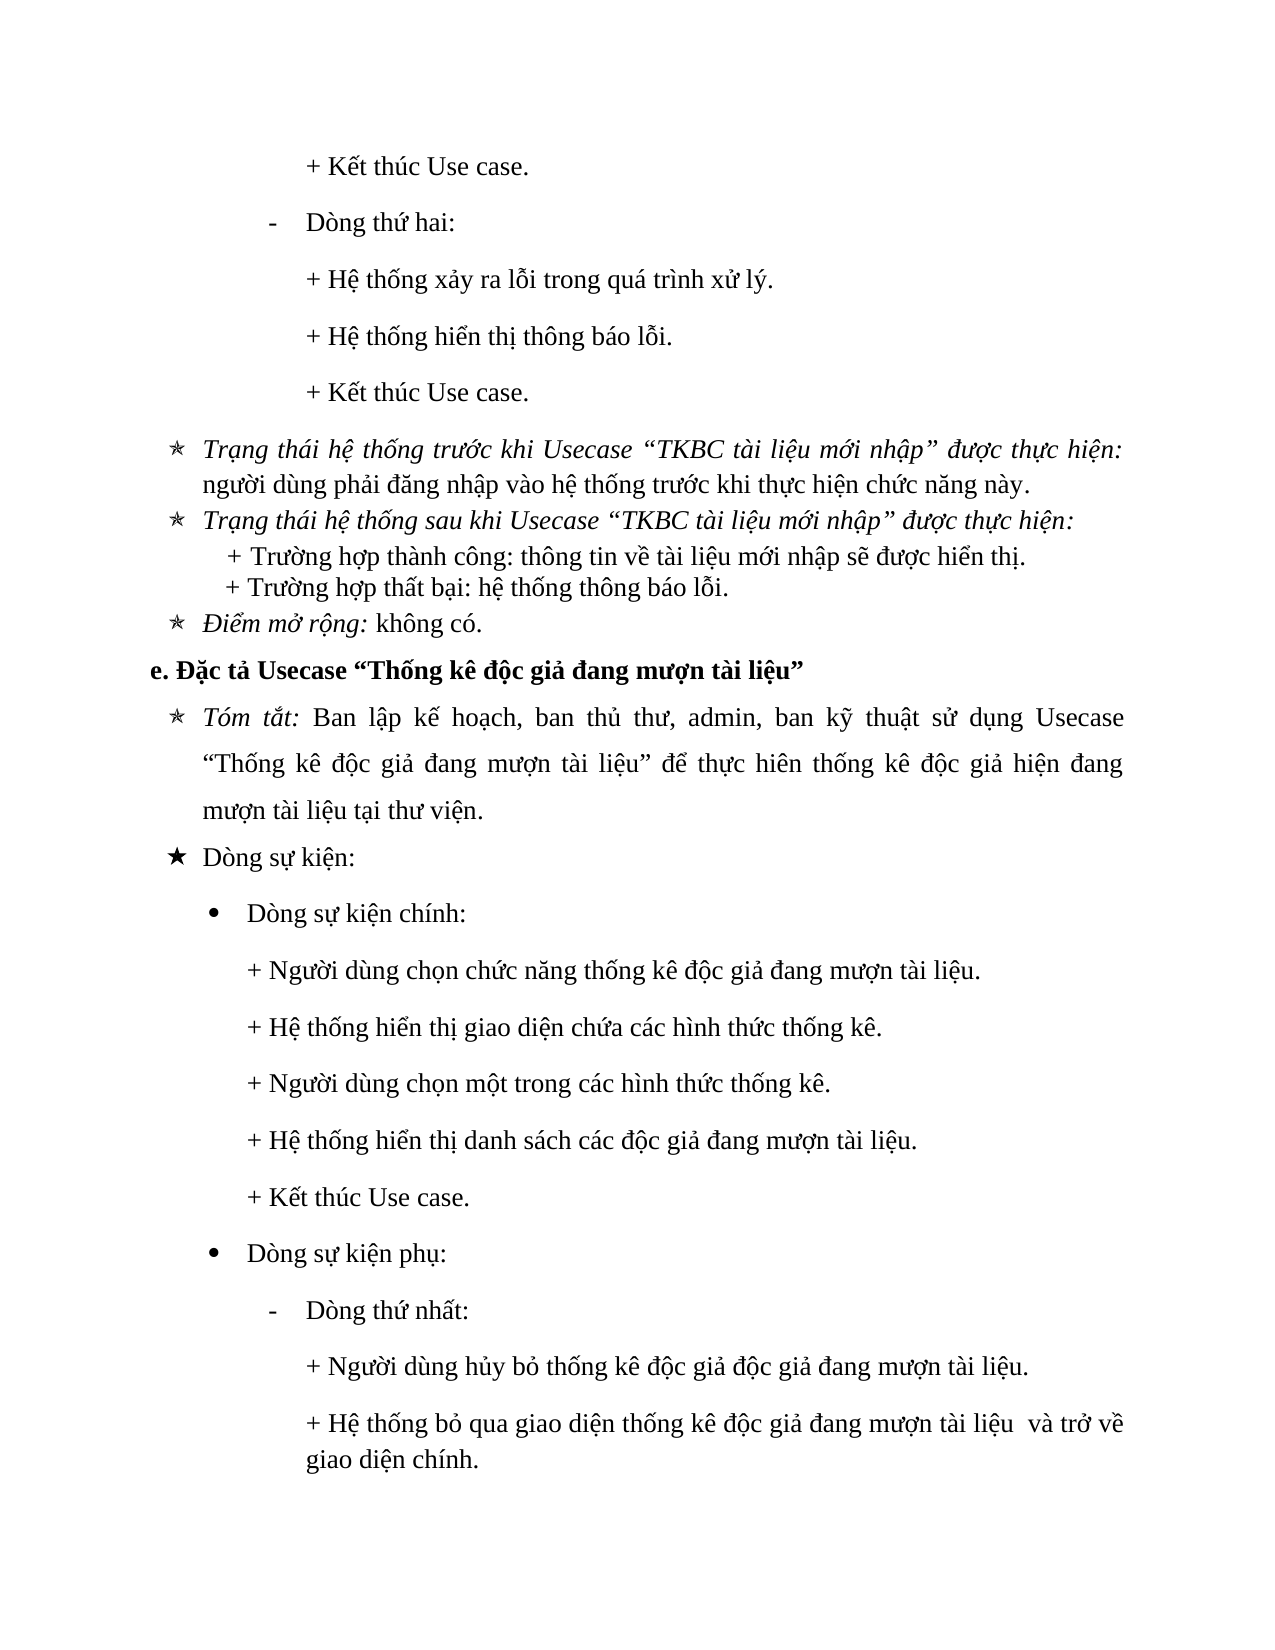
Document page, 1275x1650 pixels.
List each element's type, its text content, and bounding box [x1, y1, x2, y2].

list + Hệ thống hiển thị danh sách các độc giả đang mượn tài liệu. [247, 1124, 1125, 1155]
list + Kết thúc Use case. [306, 376, 1125, 407]
list + Người dùng hủy bỏ thống kê độc giả độc giả đang mượn tài liệu. [306, 1351, 1125, 1382]
list Dòng sự kiện chính: [209, 898, 1125, 929]
list Dòng thứ nhất: [268, 1294, 1125, 1325]
list Dòng sự kiện: [165, 841, 1125, 872]
list + Hệ thống xảy ra lỗi trong quá trình xử lý. [306, 263, 1125, 294]
list Tóm tắt: Ban lập kế hoạch, ban thủ thư, admin, ban kỹ thuật sử dụng Usecase “Thống kê độc giả đang mượn tài liệu” để thực hiên thống kê độc giả hiện đang mượn tài liệu tại thư viện. [165, 701, 1125, 825]
list + Trường hợp thất bại: hệ thống thông báo lỗi. [225, 571, 1125, 603]
list Trạng thái hệ thống sau khi Usecase “TKBC tài liệu mới nhập” được thực hiện: [165, 504, 1125, 536]
list + Người dùng chọn một trong các hình thức thống kê. [247, 1067, 1125, 1099]
list + Người dùng chọn chức năng thống kê độc giả đang mượn tài liệu. [247, 954, 1125, 986]
list + Hệ thống bỏ qua giao diện thống kê độc giả đang mượn tài liệu và trở về giao diện chính. [306, 1407, 1125, 1474]
list Dòng sự kiện phụ: [209, 1237, 1125, 1268]
list + Kết thúc Use case. [306, 150, 1125, 181]
list Điểm mở rộng: không có. [165, 607, 1125, 638]
list + Hệ thống hiển thị thông báo lỗi. [306, 320, 1125, 351]
list Trạng thái hệ thống trước khi Usecase “TKBC tài liệu mới nhập” được thực hiện: người dùng phải đăng nhập vào hệ thống trước khi thực hiện chức năng này. [165, 433, 1125, 500]
list + Hệ thống hiển thị giao diện chứa các hình thức thống kê. [247, 1011, 1125, 1042]
text e. Đặc tả Usecase “Thống kê độc giả đang mượn tài liệu” [150, 654, 1125, 685]
list Dòng thứ hai: [268, 207, 1125, 238]
list + Kết thúc Use case. [247, 1181, 1125, 1212]
list + Trường hợp thành công: thông tin về tài liệu mới nhập sẽ được hiển thị. [225, 540, 1125, 571]
